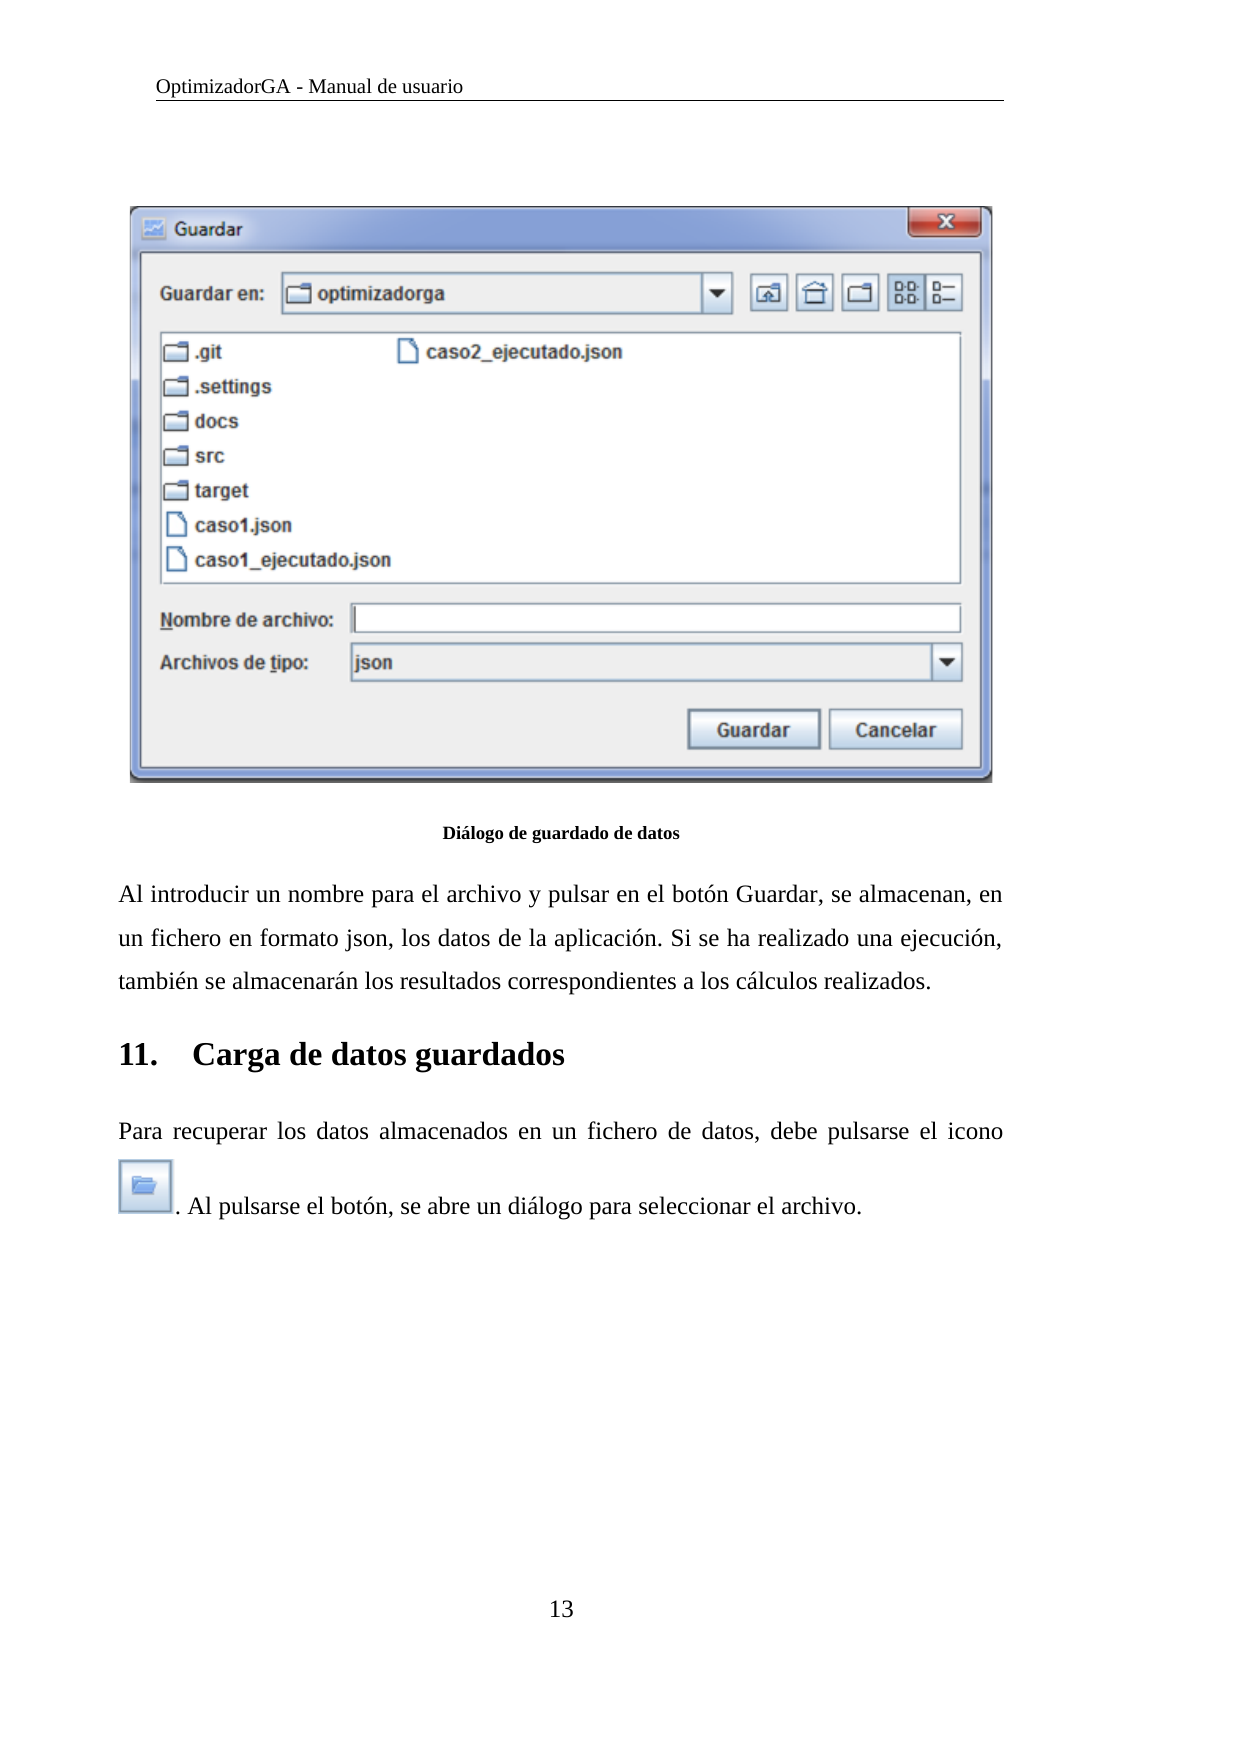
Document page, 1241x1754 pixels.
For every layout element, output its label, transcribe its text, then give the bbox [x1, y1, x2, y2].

text Diálogo de guardado de datos [118, 822, 1004, 844]
text Al introducir un nombre para el archivo y pulsar en el botón Guardar, se almacenan, en un fichero en formato json, los datos de la aplicación. Si se ha realizado una ejecución, también se almacenarán los resultados correspondientes a los cálculos realizados. [118, 879, 1004, 994]
picture [129, 206, 993, 783]
picture [118, 1159, 175, 1214]
text Para recuperar los datos almacenados en un fichero de datos, debe pulsarse el icono. Al pulsarse el botón, se abre un diálogo para seleccionar el archivo. [118, 1116, 1004, 1219]
subtitle Carga de datos guardados [118, 1034, 1004, 1072]
